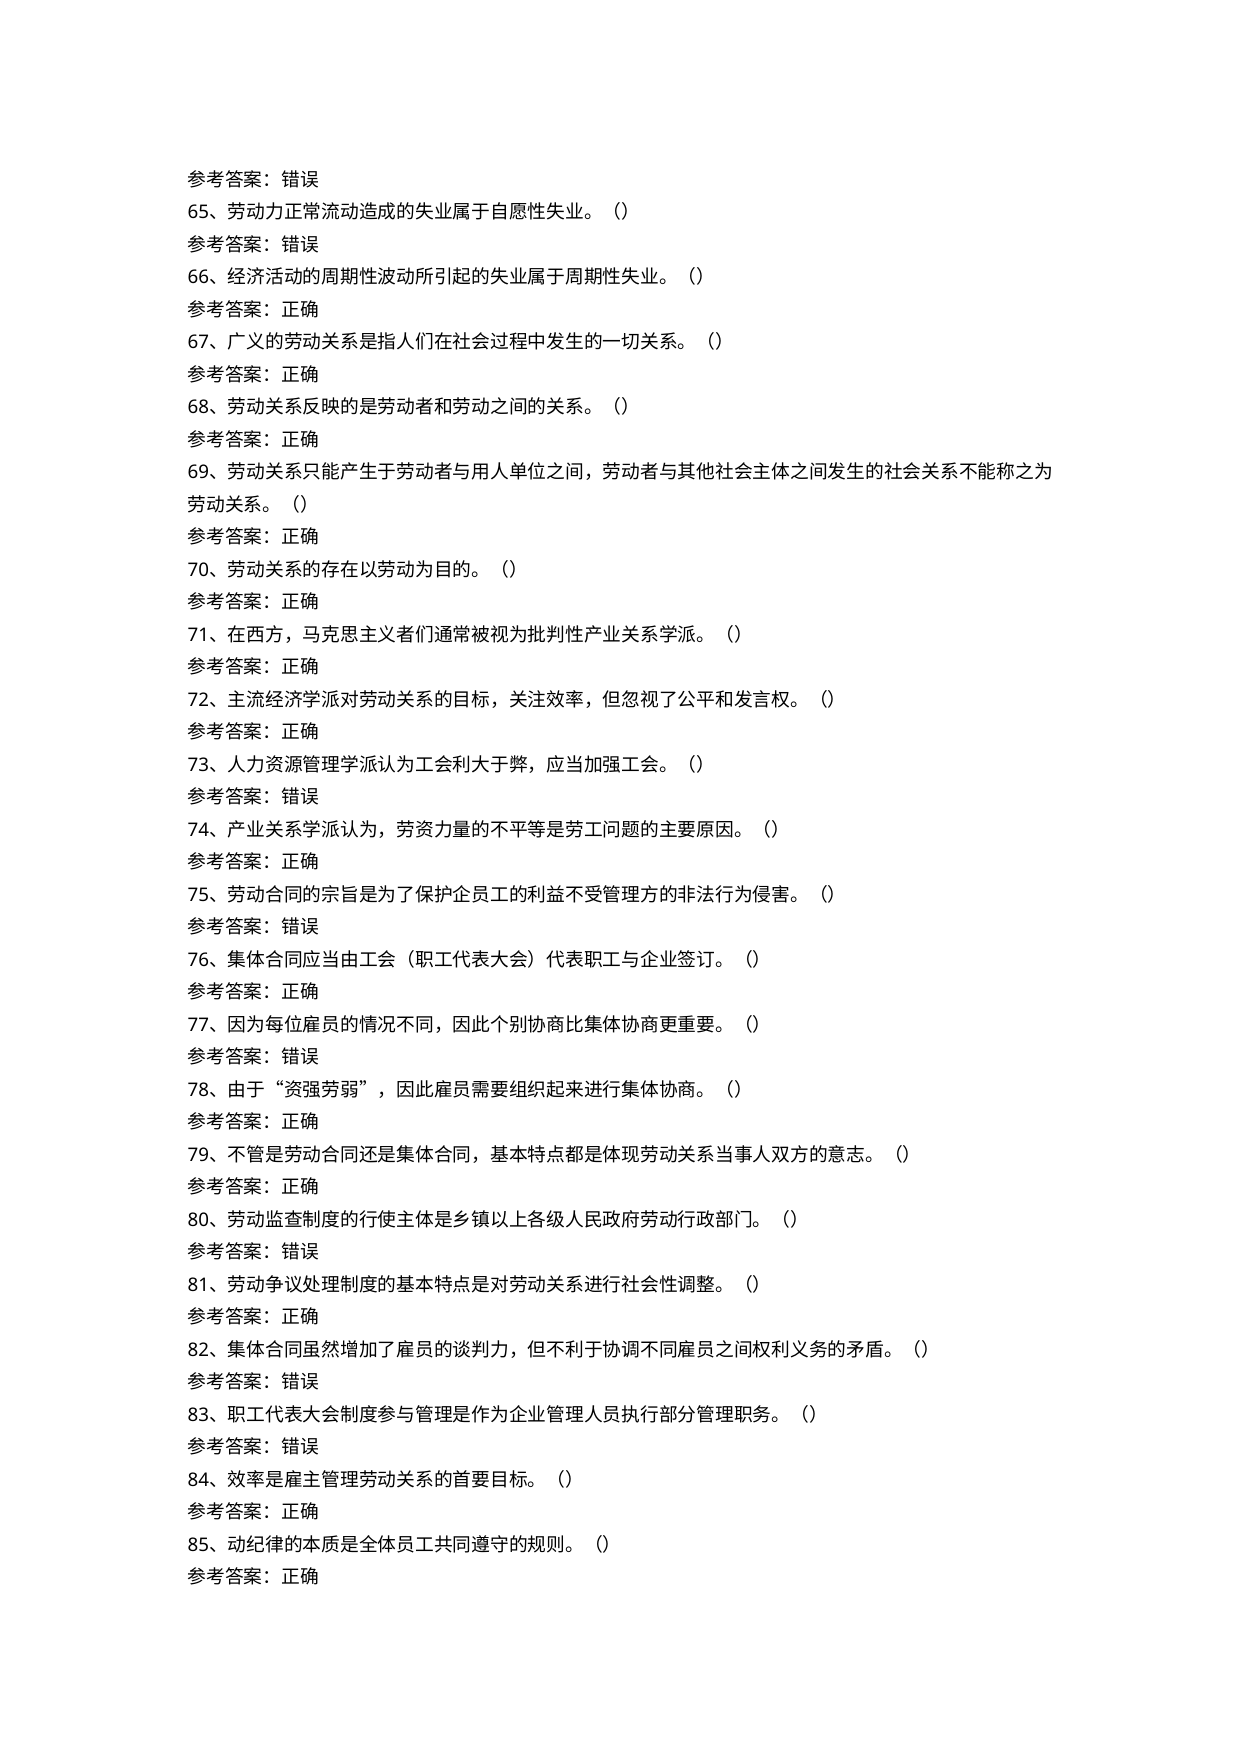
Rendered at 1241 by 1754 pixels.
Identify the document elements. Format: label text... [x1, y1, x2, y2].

text 参考答案：错误 [187, 1364, 1053, 1397]
text 参考答案：错误 [187, 162, 1053, 194]
text 82、集体合同虽然增加了雇员的谈判力，但不利于协调不同雇员之间权利义务的矛盾。（） [187, 1332, 1053, 1364]
text 76、集体合同应当由工会（职工代表大会）代表职工与企业签订。（） [187, 942, 1053, 974]
text 68、劳动关系反映的是劳动者和劳动之间的关系。（） [187, 389, 1053, 422]
text 参考答案：正确 [187, 974, 1053, 1007]
text 80、劳动监查制度的行使主体是乡镇以上各级人民政府劳动行政部门。（） [187, 1202, 1053, 1234]
text 73、人力资源管理学派认为工会利大于弊，应当加强工会。（） [187, 747, 1053, 779]
text 81、劳动争议处理制度的基本特点是对劳动关系进行社会性调整。（） [187, 1267, 1053, 1299]
text 75、劳动合同的宗旨是为了保护企员工的利益不受管理方的非法行为侵害。（） [187, 877, 1053, 909]
text 参考答案：正确 [187, 1559, 1053, 1592]
text 参考答案：正确 [187, 357, 1053, 389]
text 66、经济活动的周期性波动所引起的失业属于周期性失业。（） [187, 259, 1053, 292]
text 参考答案：正确 [187, 1169, 1053, 1202]
text 参考答案：正确 [187, 1494, 1053, 1527]
text 参考答案：错误 [187, 227, 1053, 259]
text 参考答案：正确 [187, 292, 1053, 324]
text 69、劳动关系只能产生于劳动者与用人单位之间，劳动者与其他社会主体之间发生的社会关系不能称之为劳动关系。（） [187, 454, 1053, 519]
text 参考答案：正确 [187, 422, 1053, 454]
text 70、劳动关系的存在以劳动为目的。（） [187, 552, 1053, 584]
text 参考答案：正确 [187, 584, 1053, 617]
text 参考答案：正确 [187, 844, 1053, 877]
text 67、广义的劳动关系是指人们在社会过程中发生的一切关系。（） [187, 324, 1053, 357]
text 84、效率是雇主管理劳动关系的首要目标。（） [187, 1462, 1053, 1494]
text 74、产业关系学派认为，劳资力量的不平等是劳工问题的主要原因。（） [187, 812, 1053, 844]
text 72、主流经济学派对劳动关系的目标，关注效率，但忽视了公平和发言权。（） [187, 682, 1053, 714]
text 78、由于“资强劳弱”，因此雇员需要组织起来进行集体协商。（） [187, 1072, 1053, 1104]
text 71、在西方，马克思主义者们通常被视为批判性产业关系学派。（） [187, 617, 1053, 649]
text 77、因为每位雇员的情况不同，因此个别协商比集体协商更重要。（） [187, 1007, 1053, 1039]
text 85、动纪律的本质是全体员工共同遵守的规则。（） [187, 1527, 1053, 1559]
text 参考答案：正确 [187, 1299, 1053, 1332]
text 参考答案：错误 [187, 1234, 1053, 1267]
text 参考答案：正确 [187, 649, 1053, 682]
text 65、劳动力正常流动造成的失业属于自愿性失业。（） [187, 194, 1053, 227]
text 83、职工代表大会制度参与管理是作为企业管理人员执行部分管理职务。（） [187, 1397, 1053, 1429]
text 参考答案：错误 [187, 1429, 1053, 1462]
text 79、不管是劳动合同还是集体合同，基本特点都是体现劳动关系当事人双方的意志。（） [187, 1137, 1053, 1169]
text 参考答案：错误 [187, 1039, 1053, 1072]
text 参考答案：正确 [187, 1104, 1053, 1137]
text 参考答案：错误 [187, 909, 1053, 942]
text 参考答案：正确 [187, 714, 1053, 747]
text 参考答案：正确 [187, 519, 1053, 552]
text 参考答案：错误 [187, 779, 1053, 812]
